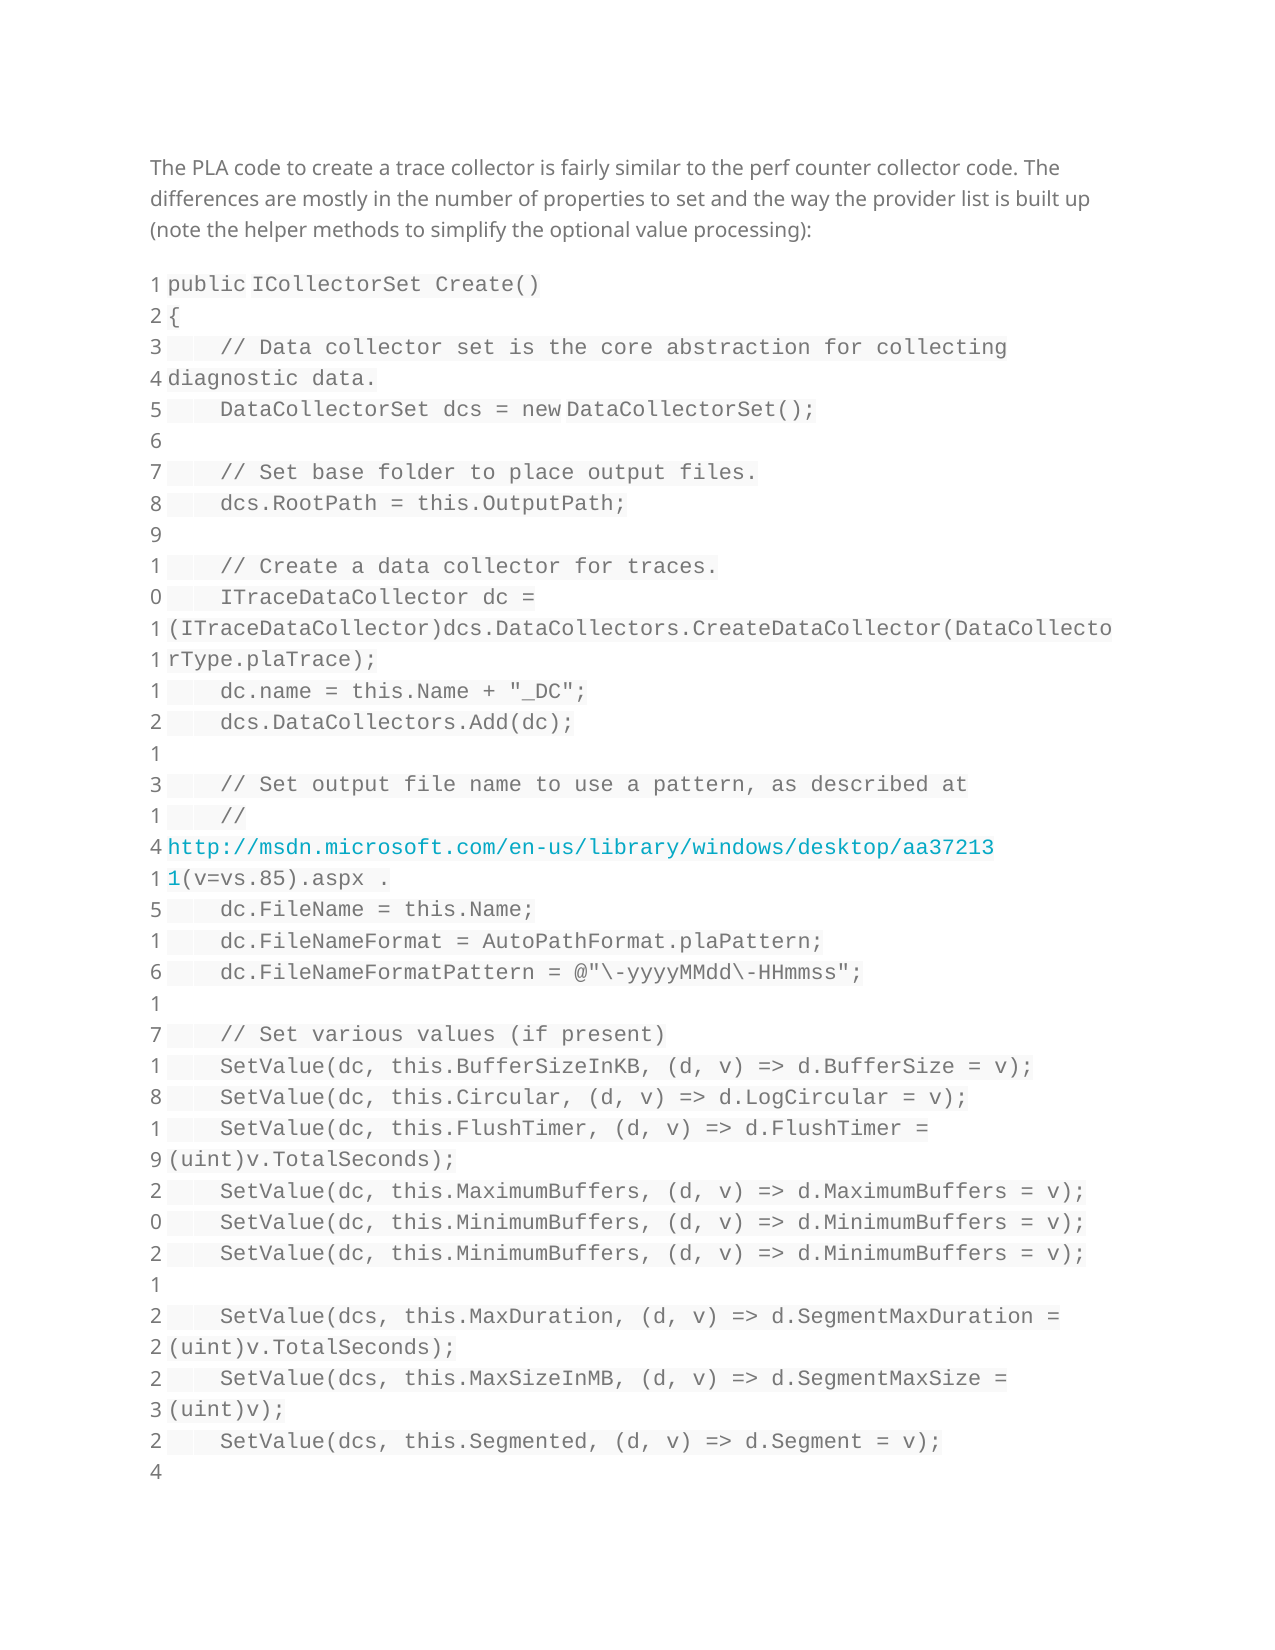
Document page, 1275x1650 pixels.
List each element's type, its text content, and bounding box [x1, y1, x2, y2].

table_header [150, 267, 167, 1486]
text The PLA code to create a trace collector is fairly similar to the perf counter collector code. The differences are mostly in the number of properties to set and the way the provider list is built up (note the helper methods to simplify the optional value processing): [150, 150, 1125, 244]
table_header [167, 267, 1125, 1486]
